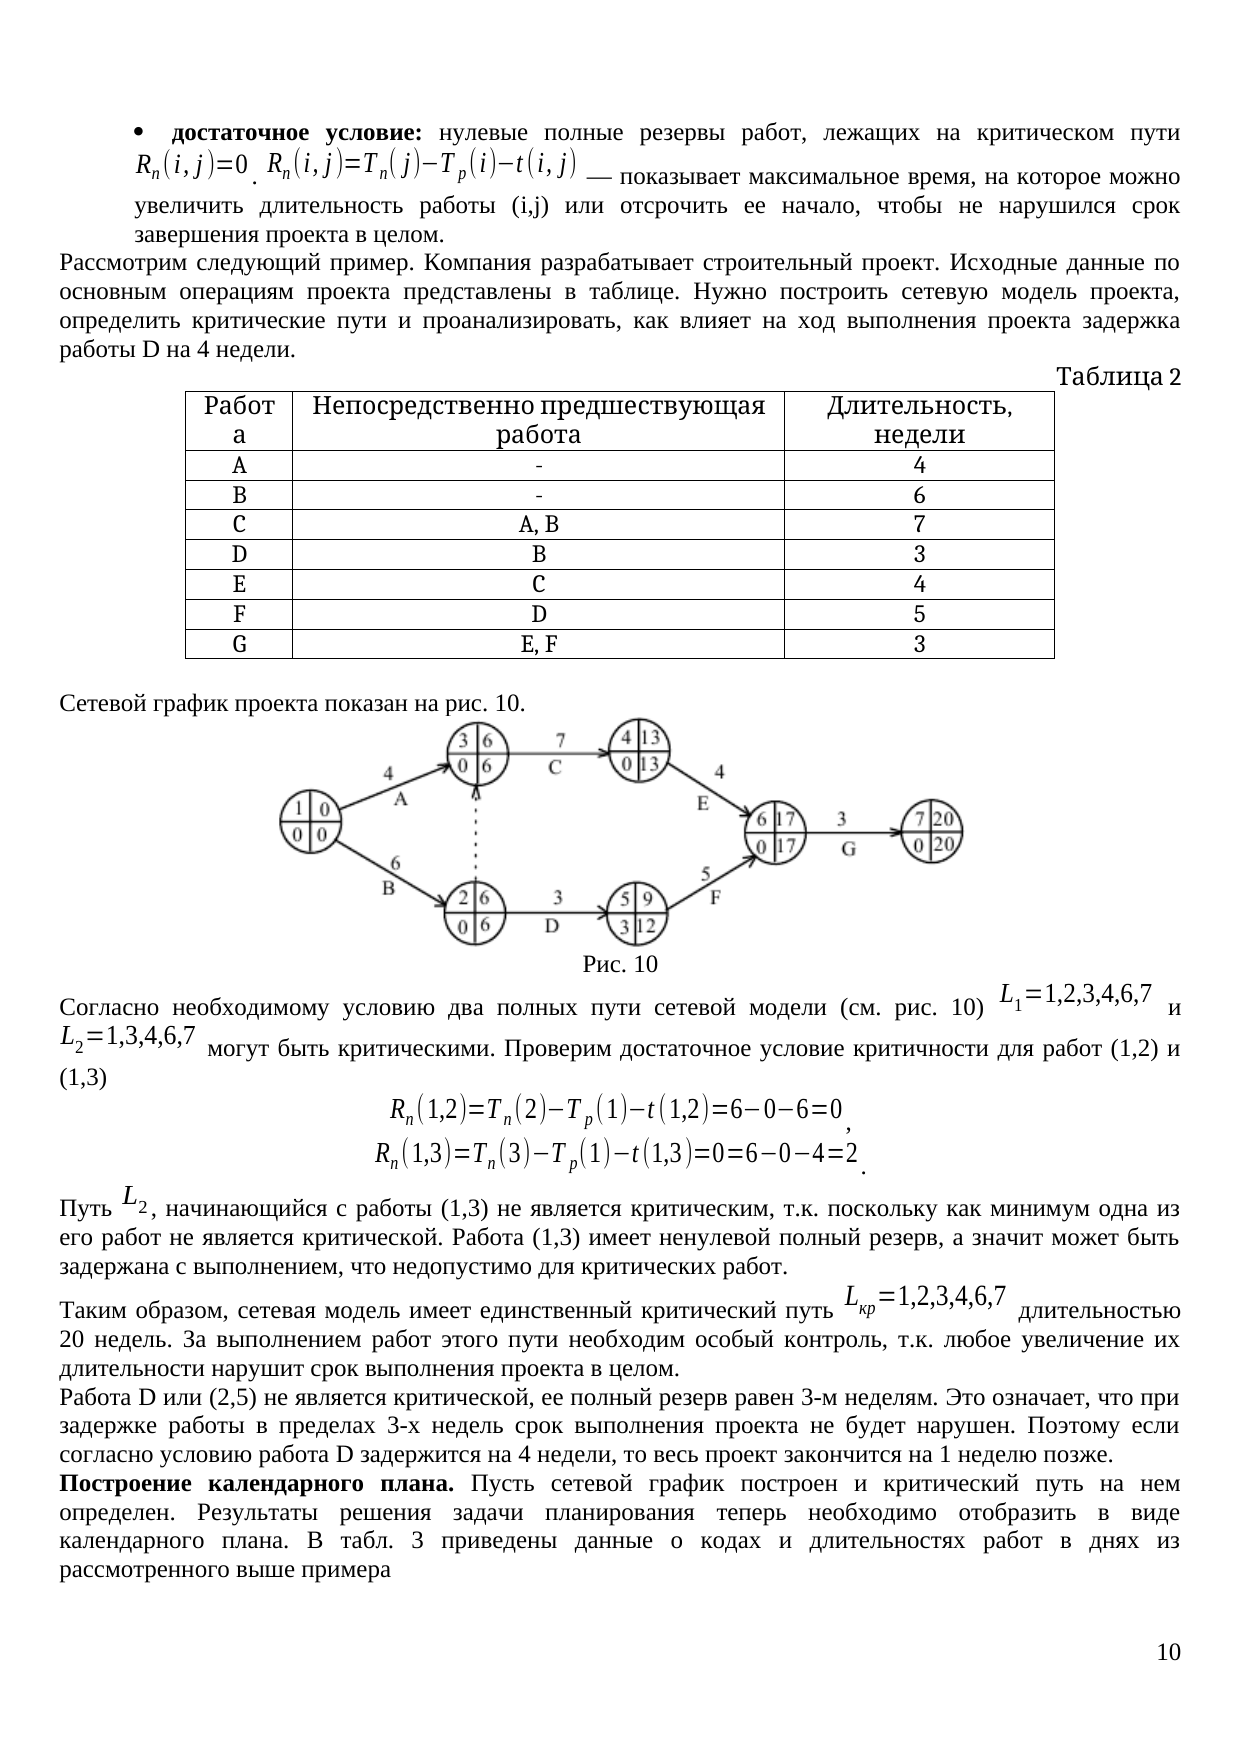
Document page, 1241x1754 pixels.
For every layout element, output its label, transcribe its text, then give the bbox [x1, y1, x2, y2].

text Согласно необходимому условию два полных пути сетевой модели (см. рис. 10) и могут быть критическими. Проверим достаточное условие критичности для работ (1,2) и (1,3) [59, 978, 1181, 1091]
table_cell 3 [785, 630, 1054, 658]
table_cell - [293, 451, 784, 479]
table_cell - [293, 481, 784, 509]
table_cell E [186, 570, 292, 599]
text , [59, 1091, 1181, 1136]
table_cell 5 [785, 600, 1054, 628]
table_cell C [293, 570, 784, 599]
table_cell C [186, 510, 292, 539]
table_header Длительность, недели [785, 392, 1054, 450]
table_cell G [186, 630, 292, 658]
text Путь , начинающийся с работы (1,3) не является критическим, т.к. поскольку как минимум одна из его работ не является критической. Работа (1,3) имеет ненулевой полный резерв, а значит может быть задержана с выполнением, что недопустимо для критических работ. [59, 1180, 1181, 1280]
picture [264, 716, 976, 950]
table_cell A, B [293, 510, 784, 539]
text . [59, 1136, 1181, 1180]
table_cell 3 [785, 540, 1054, 569]
table_cell 4 [785, 570, 1054, 599]
text Таким образом, сетевая модель имеет единственный критический путь длительностью 20 недель. За выполнением работ этого пути необходим особый контроль, т.к. любое увеличение их длительности нарушит срок выполнения проекта в целом. [59, 1280, 1181, 1382]
table_cell D [186, 540, 292, 569]
table_cell 4 [785, 451, 1054, 479]
text Сетевой график проекта показан на рис. 10. [59, 688, 1181, 717]
text Рис. 10 [59, 949, 1181, 978]
table_cell 7 [785, 510, 1054, 539]
text Построение календарного плана. Пусть сетевой график построен и критический путь на нем определен. Результаты решения задачи планирования теперь необходимо отобразить в виде календарного плана. В табл. 3 приведены данные о кодах и длительностях работ в днях из рассмотренного выше примера [59, 1468, 1181, 1583]
table_cell 6 [785, 481, 1054, 509]
list достаточное условие: нулевые полные резервы работ, лежащих на критическом пути . — показывает максимальное время, на которое можно увеличить длительность работы (i,j) или отсрочить ее начало, чтобы не нарушился срок завершения проекта в целом. [134, 117, 1181, 247]
table_cell B [293, 540, 784, 569]
table_cell D [293, 600, 784, 628]
text Таблица 2 [59, 362, 1181, 391]
text Работа D или (2,5) не является критической, ее полный резерв равен 3-м неделям. Это означает, что при задержке работы в пределах 3-х недель срок выполнения проекта не будет нарушен. Поэтому если согласно условию работа D задержится на 4 недели, то весь проект закончится на 1 неделю позже. [59, 1382, 1181, 1468]
table_header Непосредственно предшествующая работа [293, 392, 784, 450]
table_header Работа [186, 392, 292, 450]
text Рассмотрим следующий пример. Компания разрабатывает строительный проект. Исходные данные по основным операциям проекта представлены в таблице. Нужно построить сетевую модель проекта, определить критические пути и проанализировать, как влияет на ход выполнения проекта задержка работы D на 4 недели. [59, 247, 1181, 362]
table_cell A [186, 451, 292, 479]
table_cell E, F [293, 630, 784, 658]
table_cell B [186, 481, 292, 509]
table_cell F [186, 600, 292, 628]
